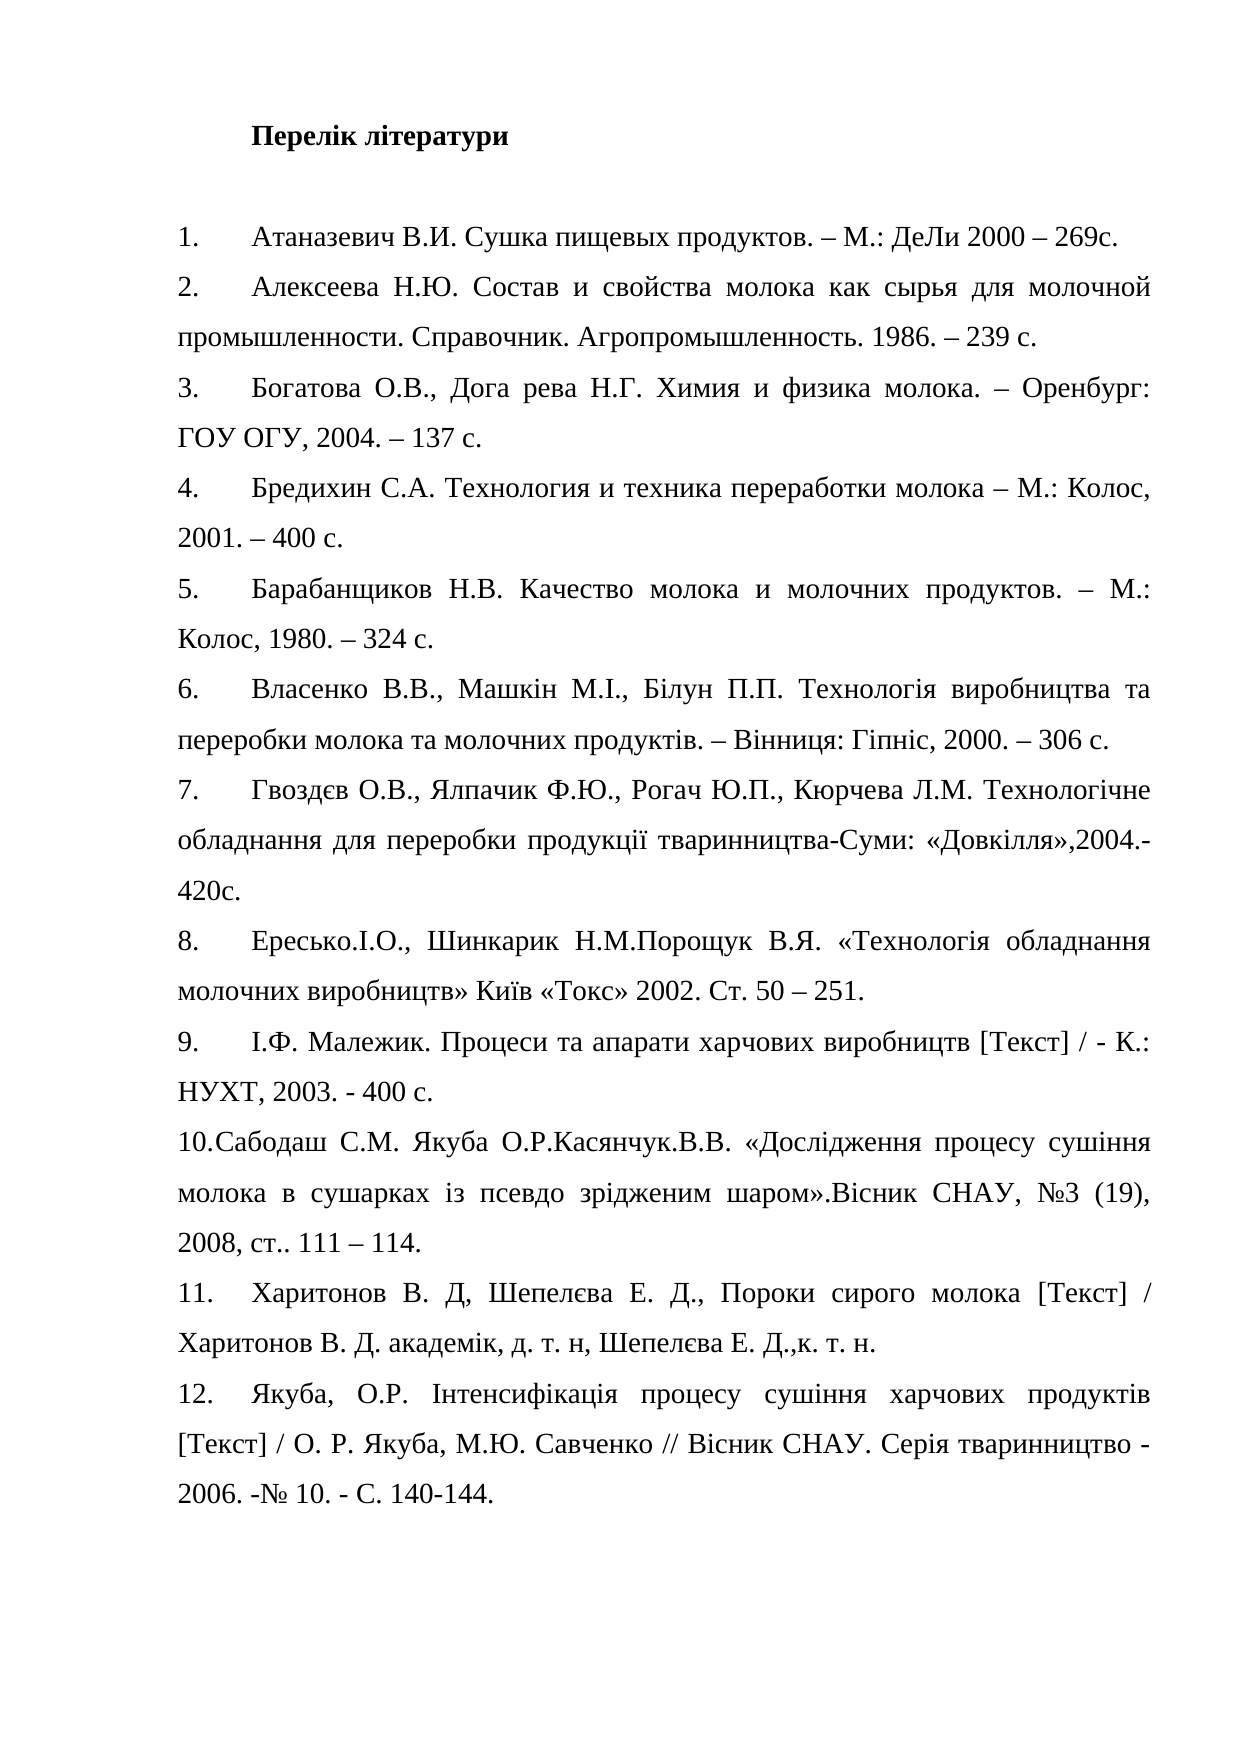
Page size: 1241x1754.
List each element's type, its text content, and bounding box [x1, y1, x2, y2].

list Сабодаш С.М. Якуба О.Р.Касянчук.В.В. «Дослідження процесу сушіння молока в сушарках із псевдо зрідженим шаром».Вісник СНАУ, №3 (19), 2008, ст.. 111 – 114. [177, 1124, 1152, 1258]
list І.Ф. Малежик. Процеси та апарати харчових виробництв [Текст] / - К.: НУХТ, 2003. - 400 с. [177, 1024, 1152, 1108]
list Якуба, О.Р. Інтенсифікація процесу сушіння харчових продуктів [Текст] / О. Р. Якуба, М.Ю. Савченко // Вісник СНАУ. Серія тваринництво - 2006. -№ 10. - С. 140-144. [177, 1376, 1152, 1510]
list Власенко В.В., Машкін М.І., Білун П.П. Технологія виробництва та переробки молока та молочних продуктів. – Вінниця: Гіпніс, 2000. – 306 с. [177, 672, 1152, 755]
list Харитонов В. Д, Шепелєва Е. Д., Пороки сирого молока [Текст] / Харитонов В. Д. академік, д. т. н, Шепелєва Е. Д.,к. т. н. [177, 1275, 1152, 1359]
list Ересько.І.О., Шинкарик Н.М.Порощук В.Я. «Технологія обладнання молочних виробництв» Київ «Токс» 2002. Ст. 50 – 251. [177, 923, 1152, 1007]
list Богатова О.В., Дога рева Н.Г. Химия и физика молока. – Оренбург: ГОУ ОГУ, 2004. – 137 с. [177, 370, 1152, 453]
list Алексеева Н.Ю. Состав и свойства молока как сырья для молочной промышленности. Справочник. Агропромышленность. 1986. – 239 с. [177, 269, 1152, 353]
list Барабанщиков Н.В. Качество молока и молочних продуктов. – М.: Колос, 1980. – 324 с. [177, 571, 1152, 655]
list Перелік літератури [177, 118, 1152, 152]
list Атаназевич В.И. Сушка пищевых продуктов. – М.: ДеЛи 2000 – 269с. [177, 219, 1152, 252]
list Гвоздєв О.В., Ялпачик Ф.Ю., Рогач Ю.П., Кюрчева Л.М. Технологічне обладнання для переробки продукції тваринництва-Суми: «Довкілля»,2004.-420с. [177, 772, 1152, 906]
list Бредихин С.А. Технология и техника переработки молока – М.: Колос, 2001. – 400 с. [177, 470, 1152, 554]
